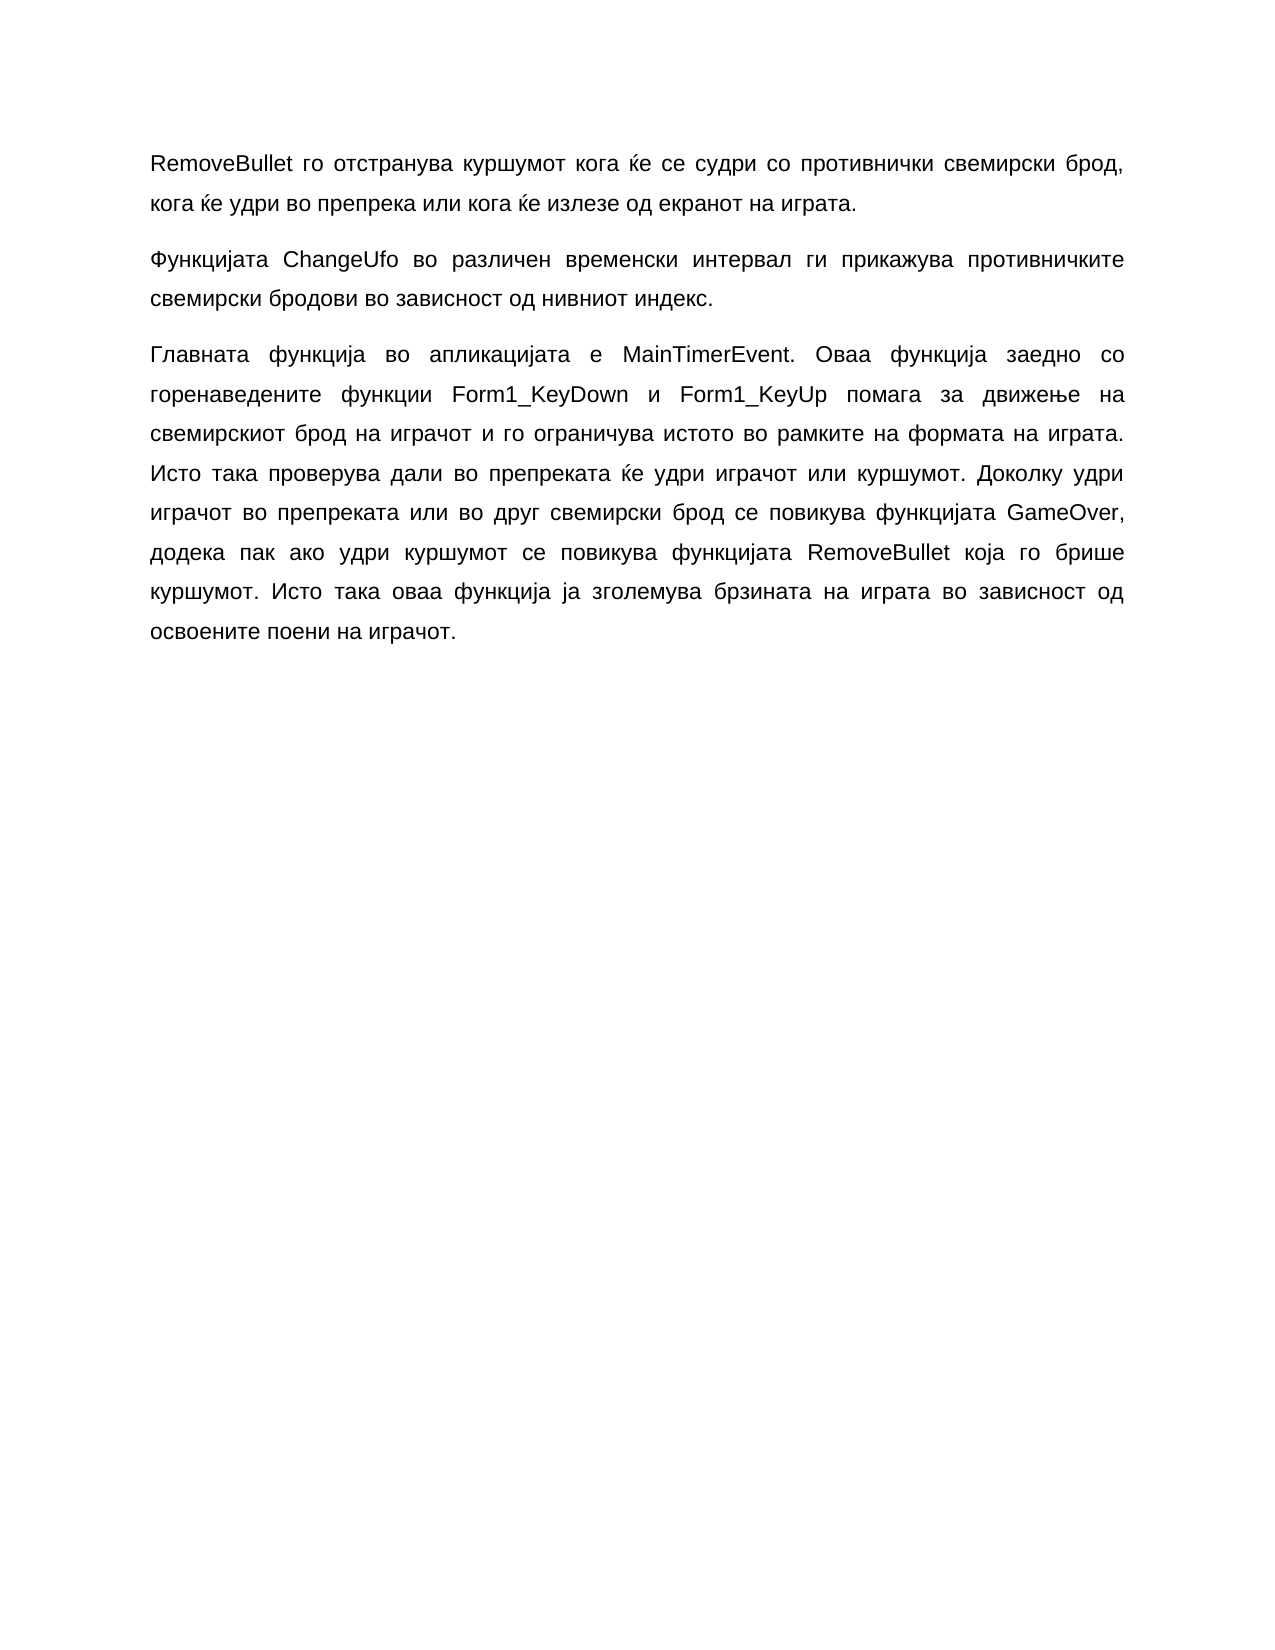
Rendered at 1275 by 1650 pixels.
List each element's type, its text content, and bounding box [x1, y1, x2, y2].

text Функцијата ChangeUfo во различен временски интервал ги прикажува противничките свемирски бродови во зависност од нивниот индекс. [150, 246, 1125, 311]
text Главната функција во апликацијата е MainTimerEvent. Оваа функција заедно со горенаведените функции Form1_KeyDown и Form1_KeyUp помага за движење на свемирскиот брод на играчот и го ограничува истото во рамките на формата на играта. Исто така проверува дали во препреката ќе удри играчот или куршумот. Доколку удри играчот во препреката или во друг свемирски брод се повикува функцијата GameOver, додека пак ако удри куршумот се повикува функцијата RemoveBullet која го брише куршумот. Исто така оваа функција ја зголемува брзината на играта во зависност од освоените поени на играчот. [150, 341, 1125, 644]
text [150, 150, 1125, 216]
